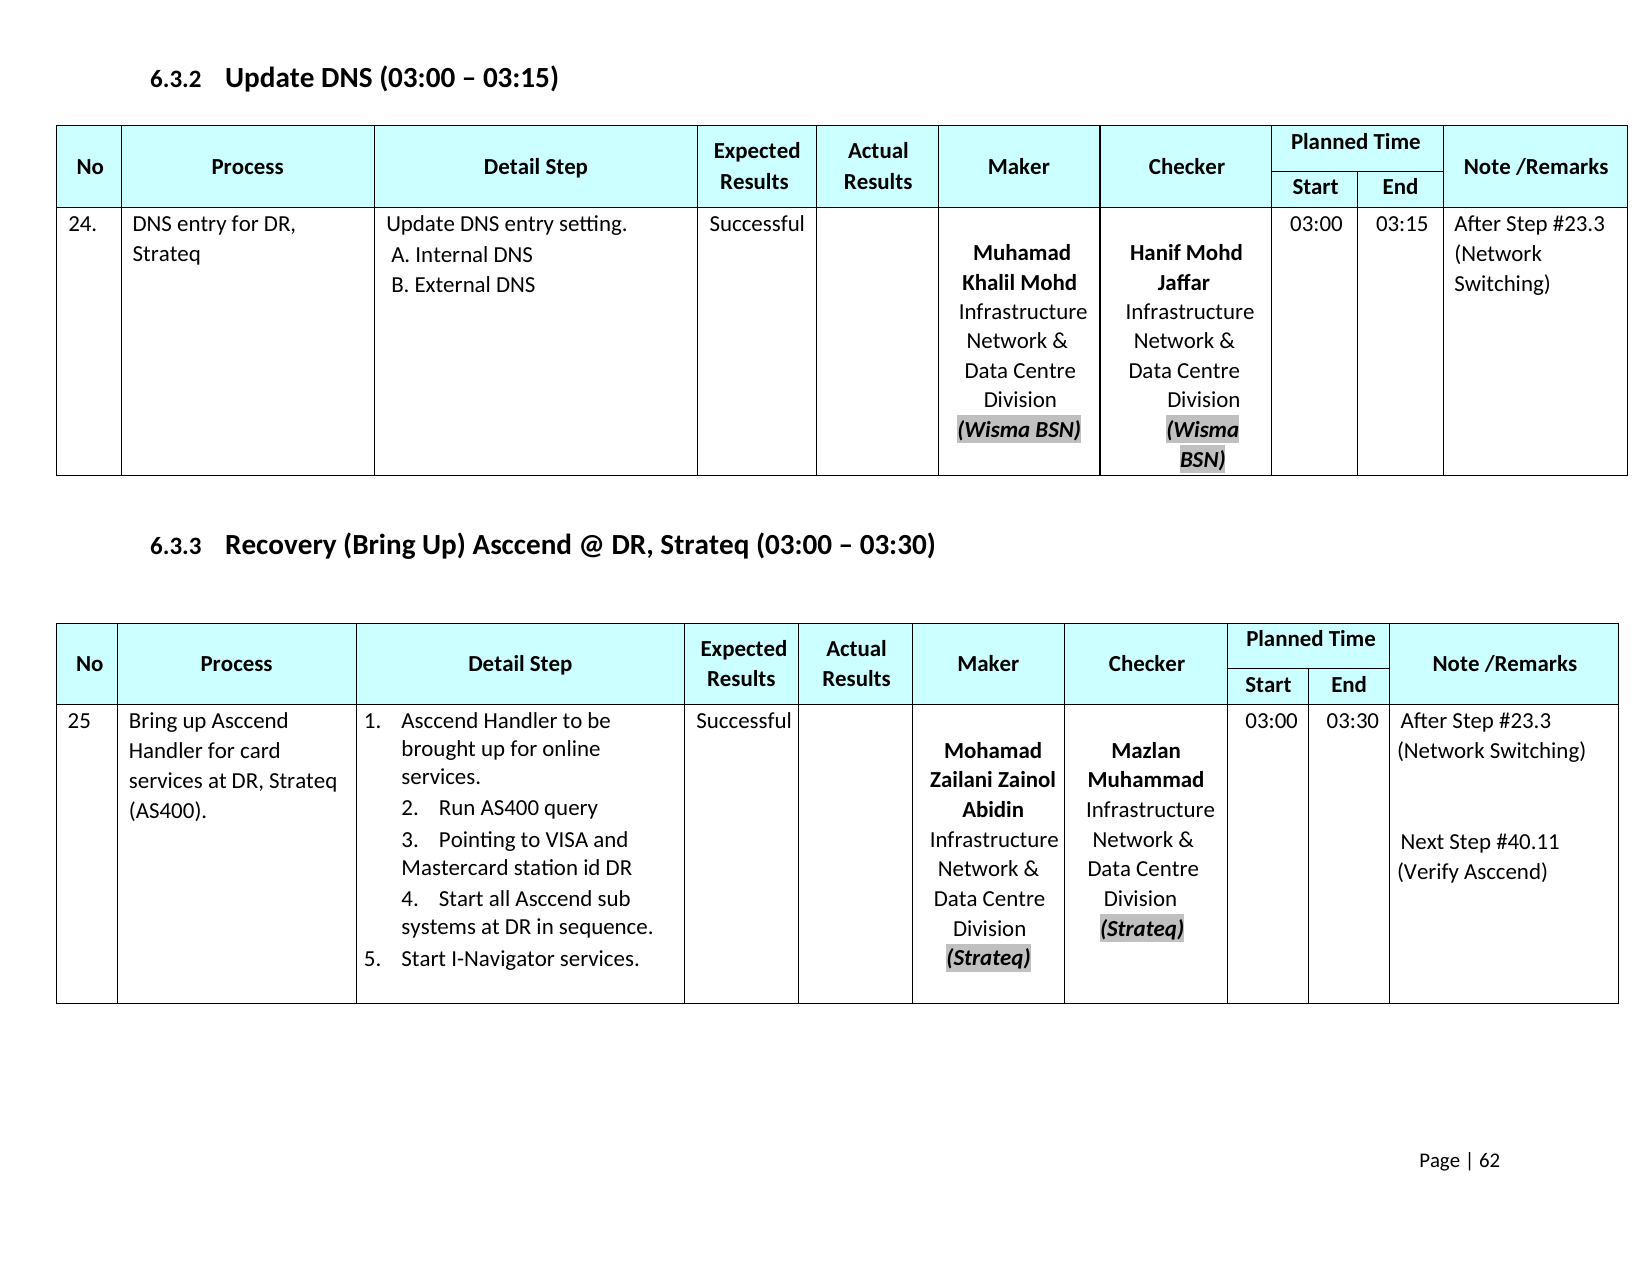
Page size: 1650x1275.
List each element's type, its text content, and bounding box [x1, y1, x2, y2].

table_cell Mazlan Muhammad Infrastructure Network & Data Centre Division (Strateq) [1065, 705, 1227, 1003]
table_header Detail Step [357, 624, 684, 704]
table_header Planned Time [1272, 126, 1443, 171]
table_header No [57, 624, 117, 704]
table_cell 03:15 [1358, 208, 1443, 475]
table_cell 24. [57, 208, 121, 475]
table_header Planned Time [1228, 624, 1389, 668]
table_cell After Step #23.3 (Network Switching) Next Step #40.11 (Verify Asccend) [1390, 705, 1618, 1003]
table_header Expected Results [685, 624, 798, 704]
table_cell End [1309, 669, 1389, 704]
table_cell 03:00 [1228, 705, 1308, 1003]
subtitle Recovery (Bring Up) Asccend @ DR, Strateq (03:00 – 03:30) [150, 526, 1500, 561]
table_header Expected Results [698, 126, 816, 207]
table_header Checker [1101, 126, 1271, 207]
table_cell Successful [698, 208, 816, 475]
table_cell Asccend Handler to be brought up for online services. Run AS400 query Pointing to VISA and Mastercard station id DR Start all Asccend sub systems at DR in sequence. Start I-Navigator services. [357, 705, 684, 1003]
table_cell Update DNS entry setting. A. Internal DNS B. External DNS [375, 208, 697, 475]
table_cell DNS entry for DR, Strateq [122, 208, 374, 475]
table_cell 25 [57, 705, 117, 1003]
table_header Maker [913, 624, 1064, 704]
table_header Note /Remarks [1390, 624, 1618, 704]
table_cell Bring up Asccend Handler for card services at DR, Strateq (AS400). [118, 705, 356, 1003]
table_cell 03:00 [1272, 208, 1357, 475]
table_header Actual Results [799, 624, 912, 704]
table_header Actual Results [817, 126, 938, 207]
table_cell 03:30 [1309, 705, 1389, 1003]
table_cell After Step #23.3 (Network Switching) [1444, 208, 1627, 475]
table_cell End [1358, 172, 1443, 207]
table_cell [817, 208, 938, 475]
table_cell Successful [685, 705, 798, 1003]
table_header Process [118, 624, 356, 704]
table_cell Muhamad Khalil Mohd Infrastructure Network & Data Centre Division (Wisma BSN) [939, 208, 1099, 475]
table_header Maker [939, 126, 1099, 207]
table_cell Hanif Mohd Jaffar Infrastructure Network & Data Centre Division (Wisma BSN) [1101, 208, 1271, 475]
table_cell Start [1272, 172, 1357, 207]
table_header Checker [1065, 624, 1227, 704]
subtitle Update DNS (03:00 – 03:15) [150, 59, 1500, 95]
table_cell [799, 705, 912, 1003]
table_cell Start [1228, 669, 1308, 704]
table_header Process [122, 126, 374, 207]
table_header Note /Remarks [1444, 126, 1627, 207]
table_header Detail Step [375, 126, 697, 207]
table_cell Mohamad Zailani Zainol Abidin Infrastructure Network & Data Centre Division (Strateq) [913, 705, 1064, 1003]
table_header No [57, 126, 121, 207]
